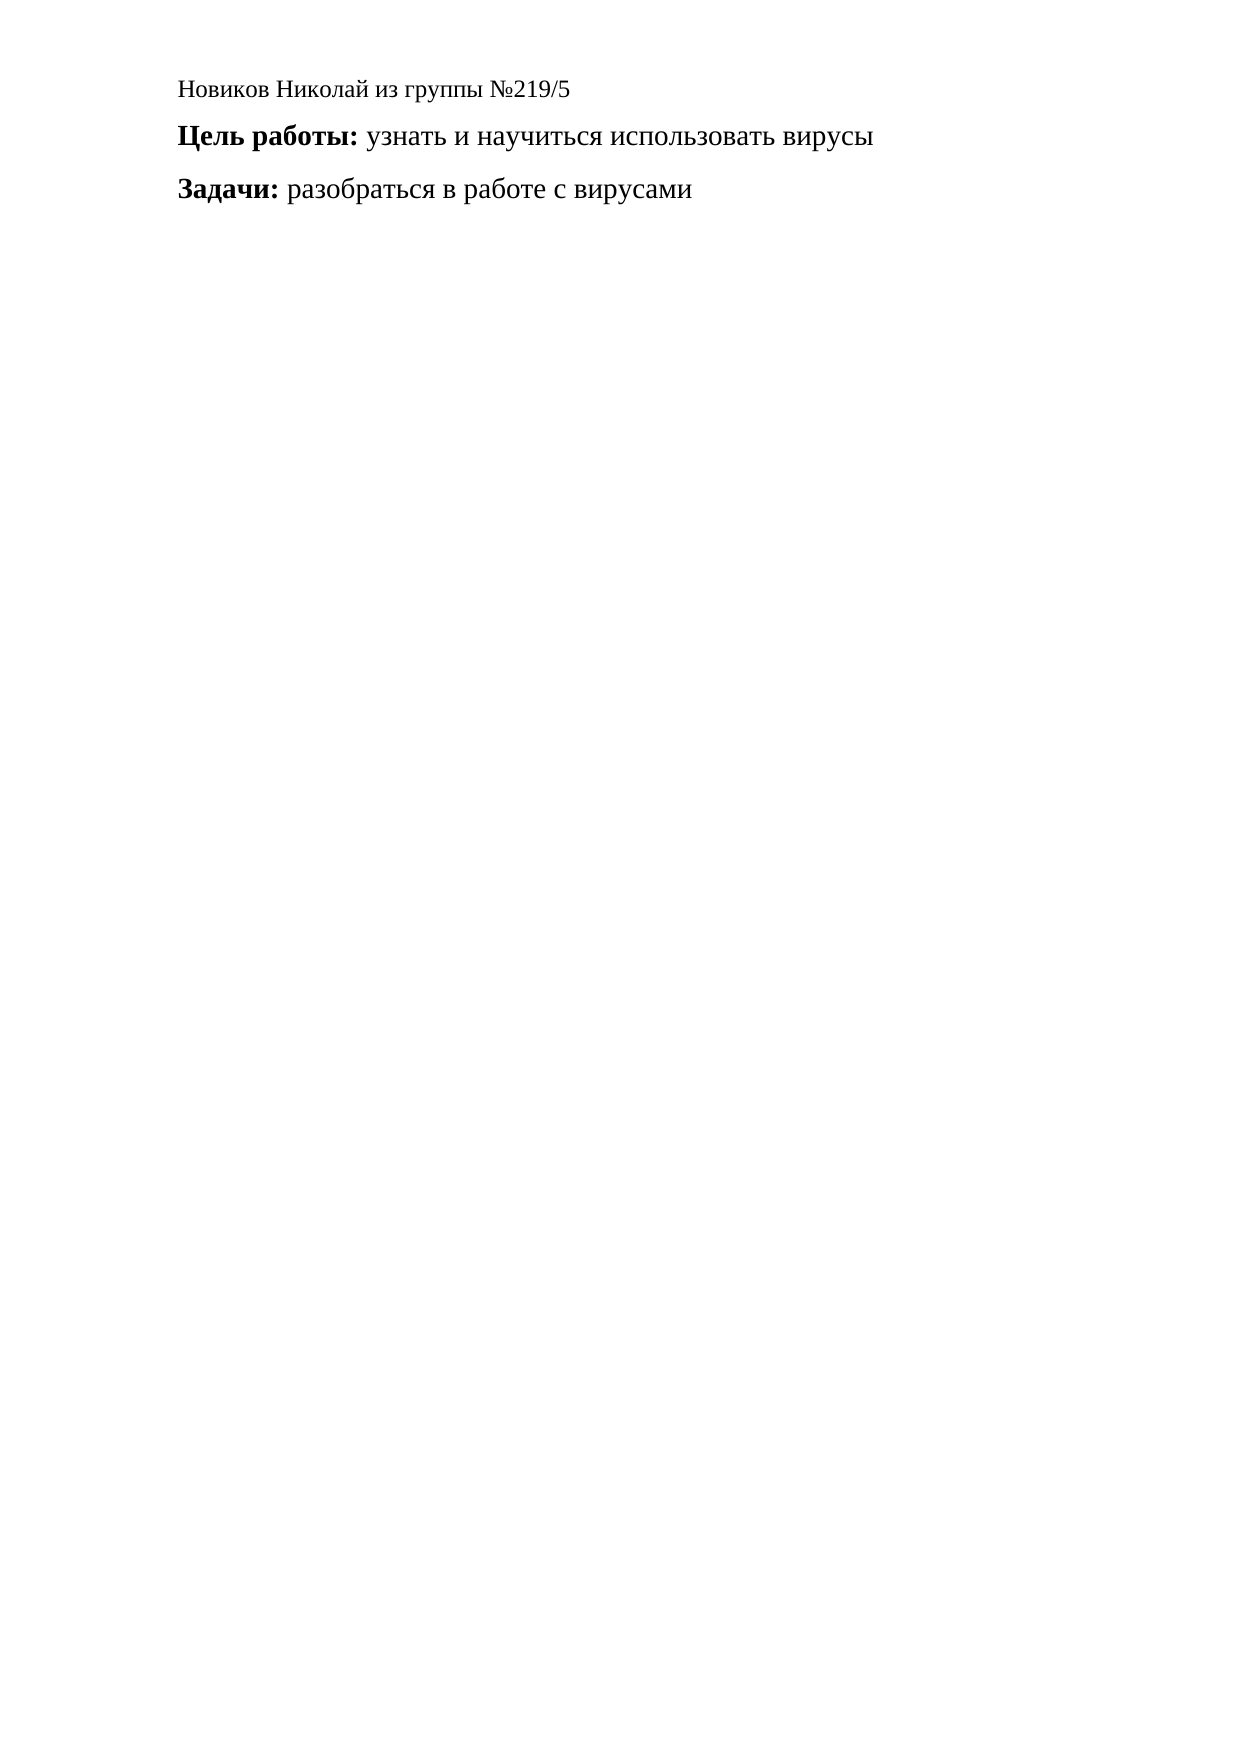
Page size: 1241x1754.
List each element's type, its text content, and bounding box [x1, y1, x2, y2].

text Цель работы: узнать и научиться использовать вирусы [177, 118, 1152, 152]
text Задачи: разобраться в работе с вирусами [177, 171, 1152, 204]
